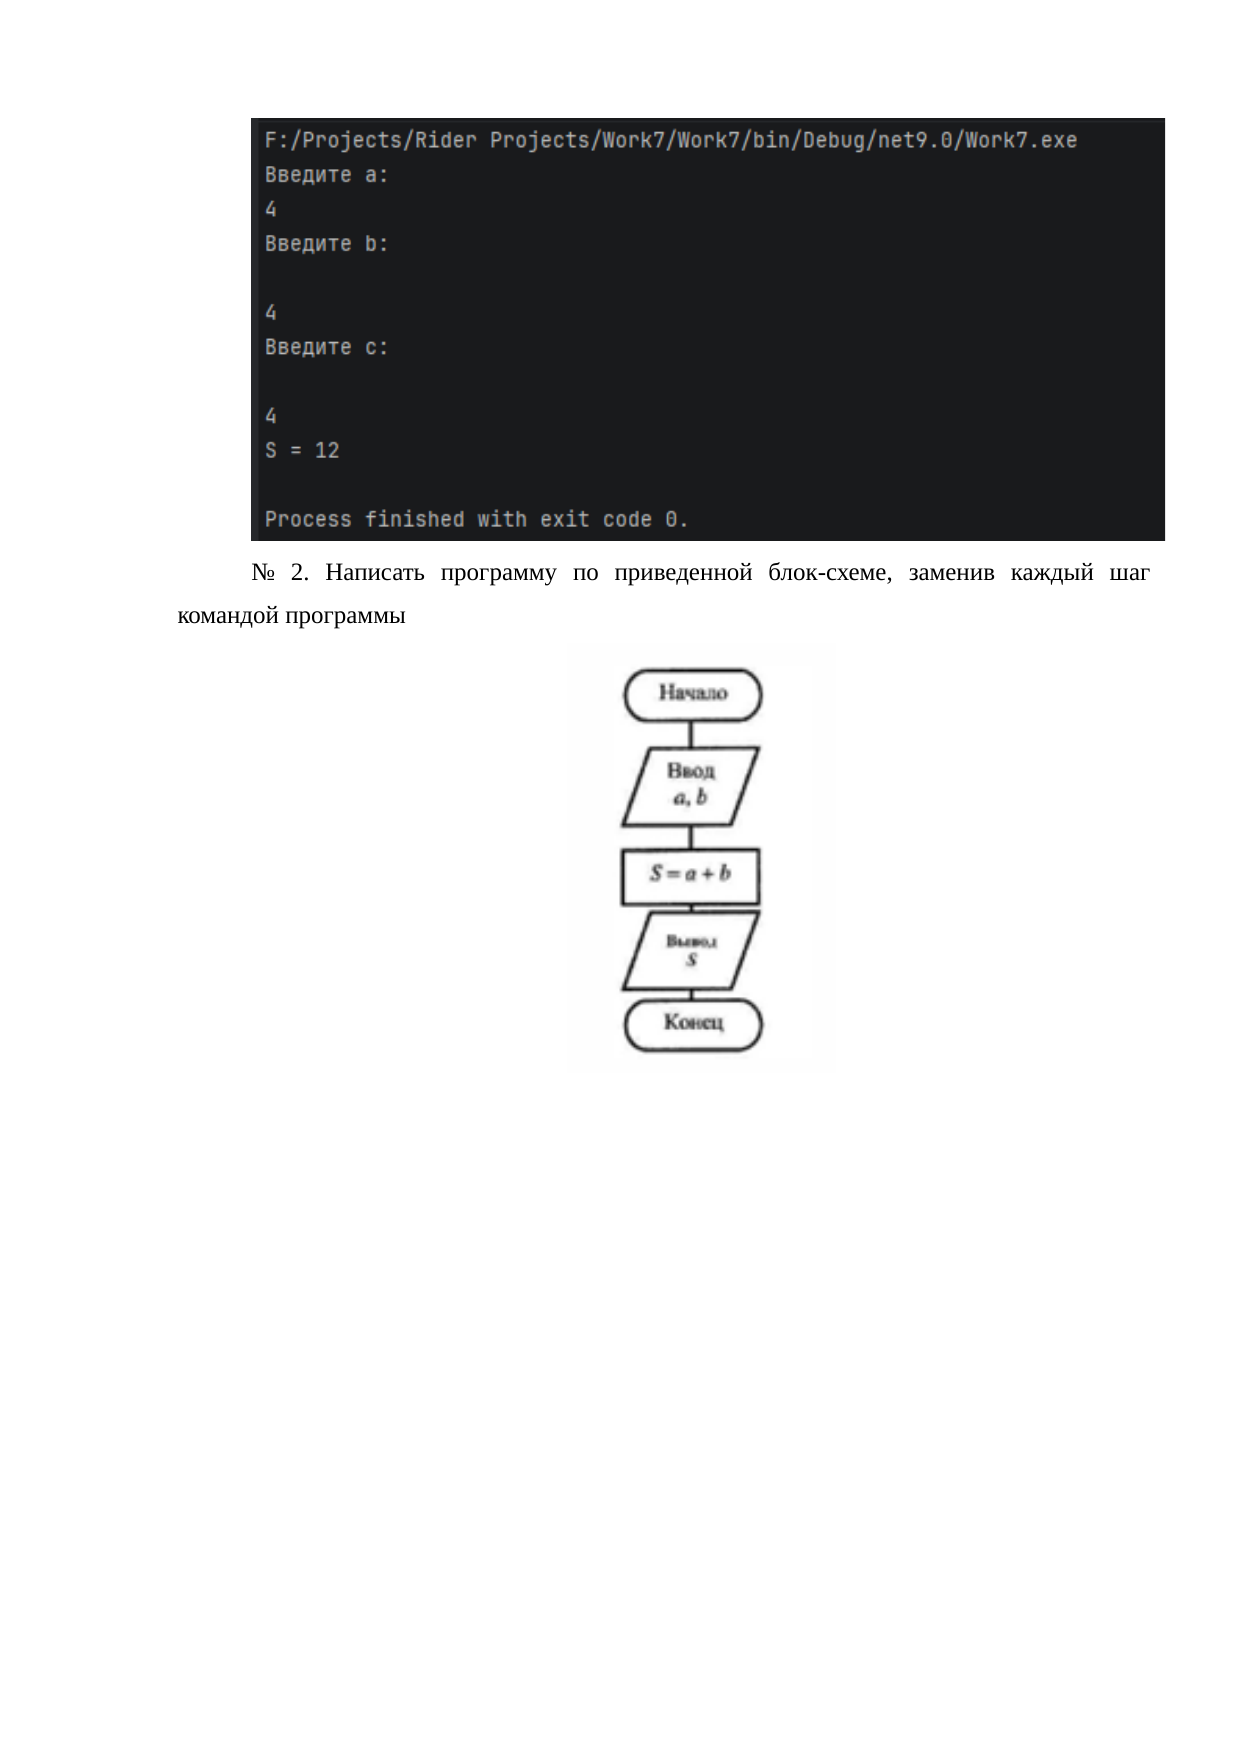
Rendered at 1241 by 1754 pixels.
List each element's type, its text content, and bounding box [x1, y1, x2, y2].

picture [251, 118, 1166, 541]
picture [567, 643, 836, 1073]
text № 2. Написать программу по приведенной блок-схеме, заменив каждый шаг командой программы [177, 557, 1152, 629]
